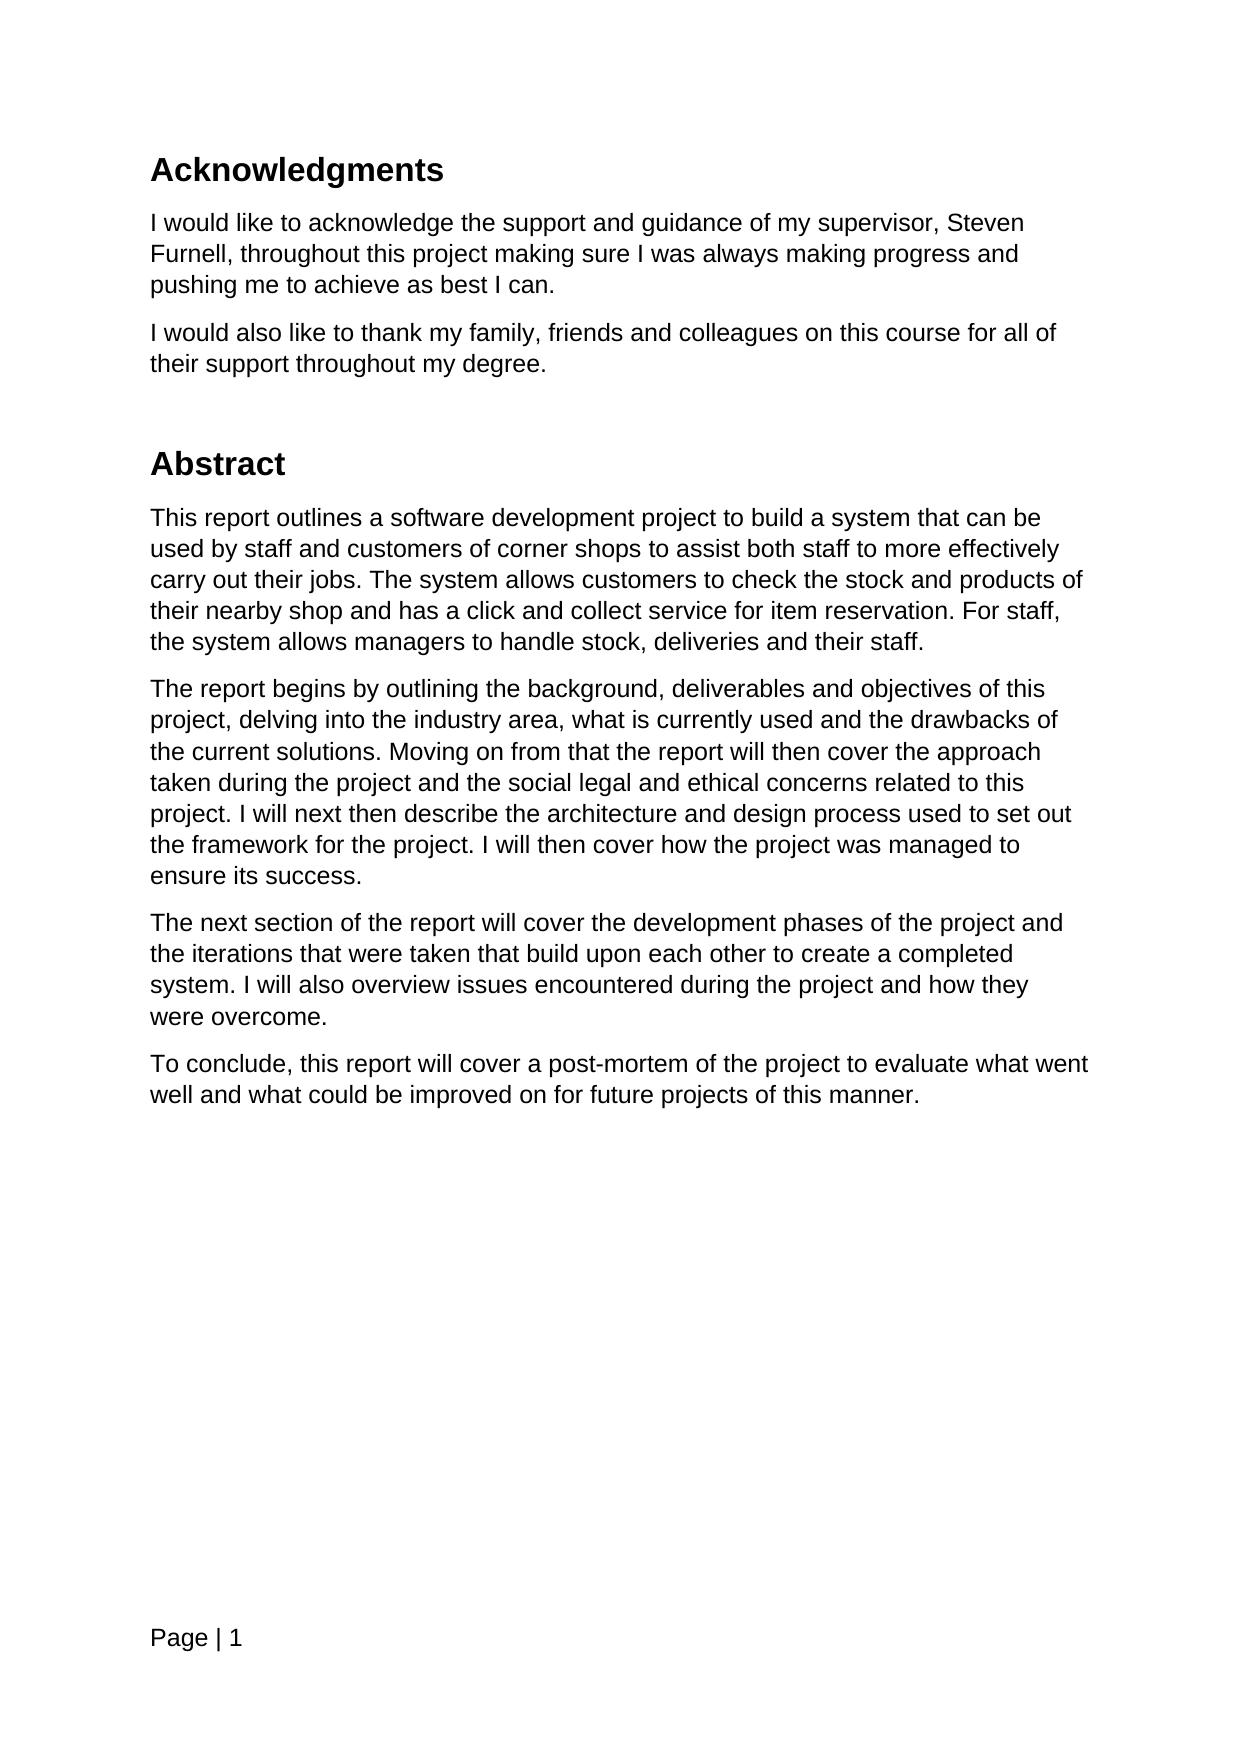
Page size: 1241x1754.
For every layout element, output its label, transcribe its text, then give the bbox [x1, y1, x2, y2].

text The next section of the report will cover the development phases of the project and the iterations that were taken that build upon each other to create a completed system. I will also overview issues encountered during the project and how they were overcome. [150, 908, 1090, 1030]
text The report begins by outlining the background, deliverables and objectives of this project, delving into the industry area, what is currently used and the drawbacks of the current solutions. Moving on from that the report will then cover the approach taken during the project and the social legal and ethical concerns related to this project. I will next then describe the architecture and design process used to set out the framework for the project. I will then cover how the project was managed to ensure its success. [150, 674, 1090, 889]
text I would like to acknowledge the support and guidance of my supervisor, Steven Furnell, throughout this project making sure I was always making progress and pushing me to achieve as best I can. [150, 208, 1090, 299]
text This report outlines a software development project to build a system that can be used by staff and customers of corner shops to assist both staff to more effectively carry out their jobs. The system allows customers to check the stock and products of their nearby shop and has a click and collect service for item reservation. For staff, the system allows managers to handle stock, deliveries and their staff. [150, 502, 1090, 655]
text To conclude, this report will cover a post-mortem of the project to evaluate what went well and what could be improved on for future projects of this manner. [150, 1049, 1090, 1109]
text Acknowledgments [150, 150, 1090, 188]
text Abstract [150, 444, 1090, 483]
text I would also like to thank my family, friends and colleagues on this course for all of their support throughout my degree. [150, 318, 1090, 378]
